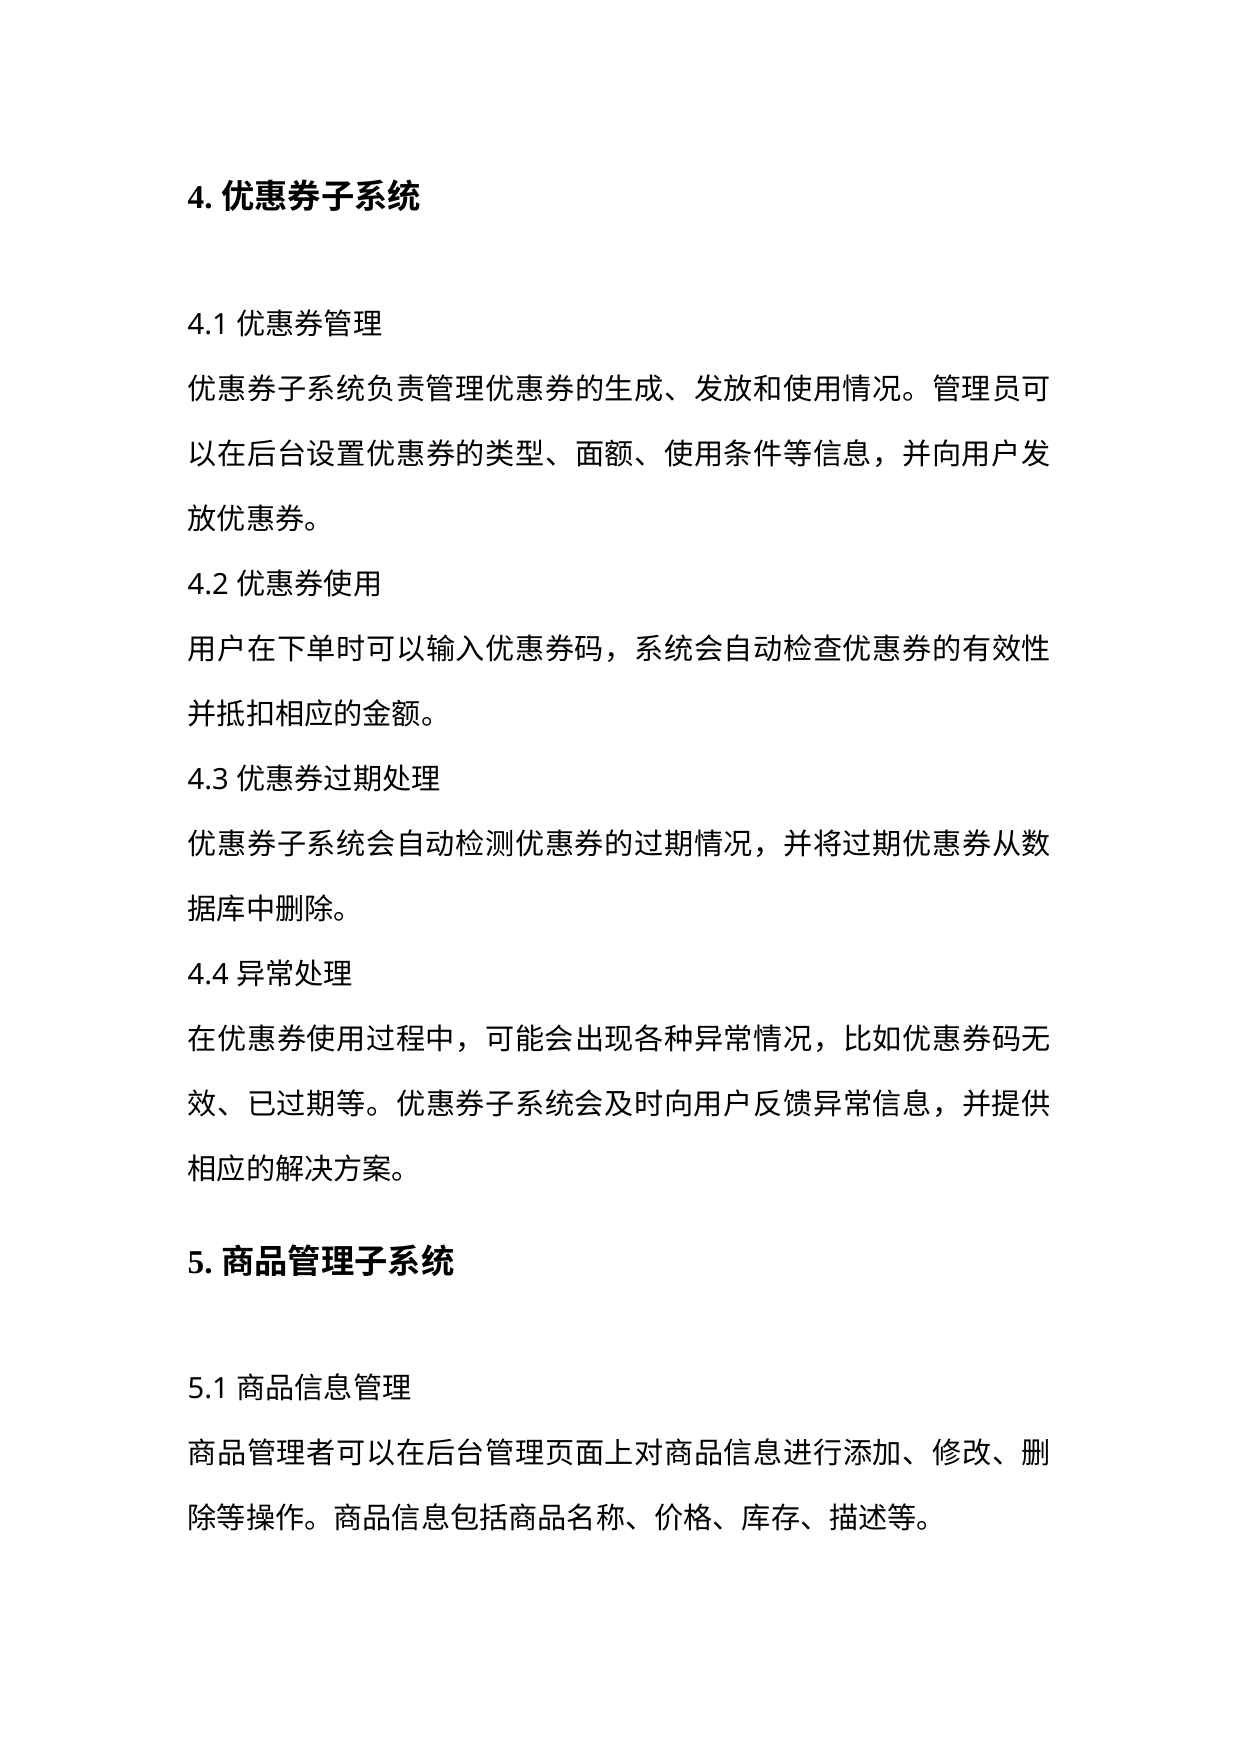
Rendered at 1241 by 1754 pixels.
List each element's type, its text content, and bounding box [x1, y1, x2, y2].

text 4.4 异常处理 [187, 939, 1053, 1004]
text 在优惠券使用过程中，可能会出现各种异常情况，比如优惠券码无效、已过期等。优惠券子系统会及时向用户反馈异常信息，并提供相应的解决方案。 [187, 1004, 1053, 1199]
text 4.3 优惠券过期处理 [187, 744, 1053, 809]
text 优惠券子系统会自动检测优惠券的过期情况，并将过期优惠券从数据库中删除。 [187, 809, 1053, 939]
text 5.1 商品信息管理 [187, 1353, 1053, 1418]
text 4.1 优惠券管理 [187, 289, 1053, 354]
text 4.2 优惠券使用 [187, 549, 1053, 614]
subtitle 4. 优惠券子系统 [187, 162, 1053, 227]
text 用户在下单时可以输入优惠券码，系统会自动检查优惠券的有效性并抵扣相应的金额。 [187, 614, 1053, 744]
subtitle 5. 商品管理子系统 [187, 1226, 1053, 1291]
text 商品管理者可以在后台管理页面上对商品信息进行添加、修改、删除等操作。商品信息包括商品名称、价格、库存、描述等。 [187, 1418, 1053, 1548]
text 优惠券子系统负责管理优惠券的生成、发放和使用情况。管理员可以在后台设置优惠券的类型、面额、使用条件等信息，并向用户发放优惠券。 [187, 354, 1053, 549]
